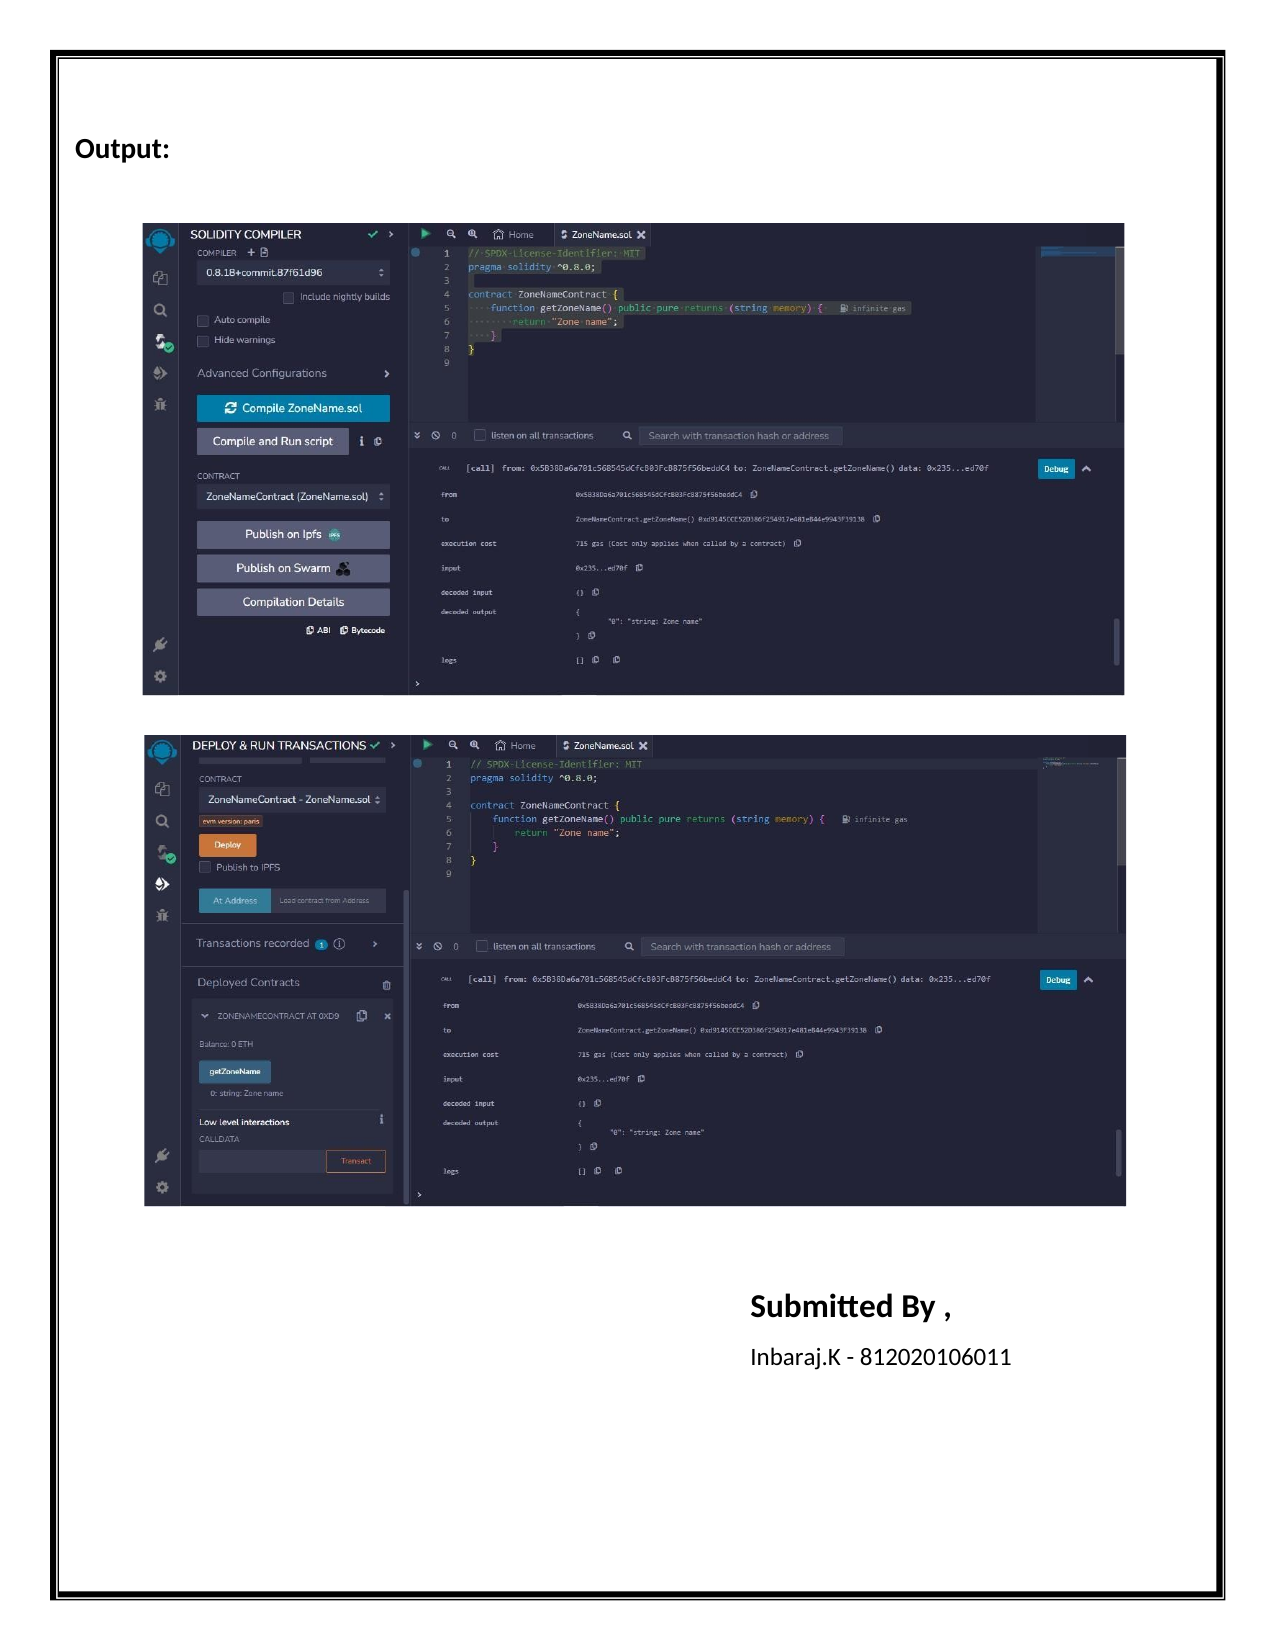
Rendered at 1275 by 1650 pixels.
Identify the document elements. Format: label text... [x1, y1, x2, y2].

text Inbaraj.K - 812020106011 [750, 1341, 1192, 1372]
picture [142, 223, 1125, 696]
picture [144, 735, 1127, 1207]
subtitle Output: [75, 130, 1192, 165]
text Submitted By , [750, 1284, 1192, 1325]
